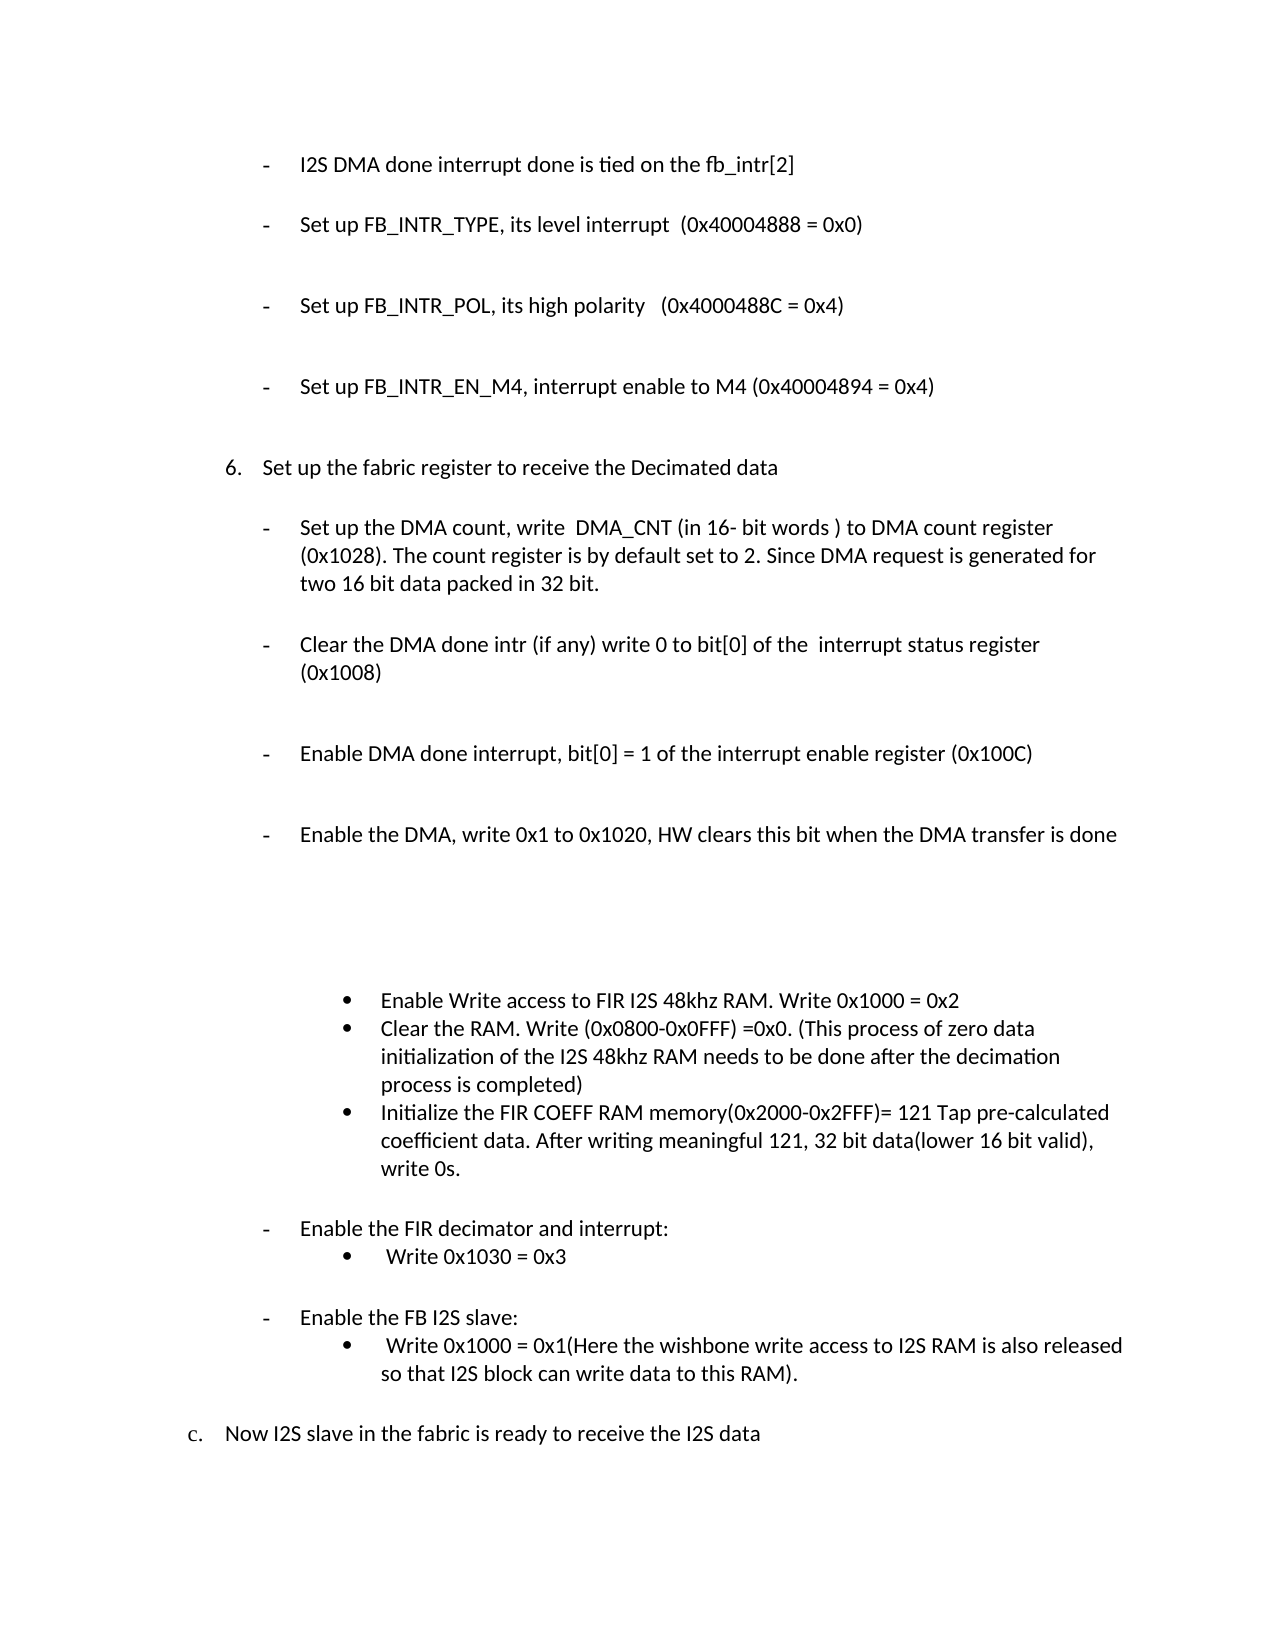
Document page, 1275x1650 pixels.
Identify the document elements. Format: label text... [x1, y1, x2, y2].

list Write 0x1000 = 0x1(Here the wishbone write access to I2S RAM is also released so that I2S block can write data to this RAM). [343, 1331, 1125, 1387]
list Clear the RAM. Write (0x0800-0x0FFF) =0x0. (This process of zero data initialization of the I2S 48khz RAM needs to be done after the decimation process is completed) [343, 1014, 1125, 1098]
list Set up FB_INTR_TYPE, its level interrupt (0x40004888 = 0x0) [262, 210, 1125, 238]
list Set up FB_INTR_EN_M4, interrupt enable to M4 (0x40004894 = 0x4) [262, 372, 1125, 400]
list Set up FB_INTR_POL, its high polarity (0x4000488C = 0x4) [262, 291, 1125, 319]
list Enable the DMA, write 0x1 to 0x1020, HW clears this bit when the DMA transfer is done [262, 820, 1125, 848]
list Enable Write access to FIR I2S 48khz RAM. Write 0x1000 = 0x2 [343, 986, 1125, 1014]
list Enable the FB I2S slave: [262, 1303, 1125, 1331]
list Now I2S slave in the fabric is ready to receive the I2S data [187, 1419, 1125, 1447]
list Set up the fabric register to receive the Decimated data [225, 453, 1125, 481]
list Enable the FIR decimator and interrupt: [262, 1214, 1125, 1242]
list Enable DMA done interrupt, bit[0] = 1 of the interrupt enable register (0x100C) [262, 739, 1125, 767]
list Clear the DMA done intr (if any) write 0 to bit[0] of the interrupt status register (0x1008) [262, 630, 1125, 686]
list I2S DMA done interrupt done is tied on the fb_intr[2] [262, 150, 1125, 178]
list Set up the DMA count, write DMA_CNT (in 16- bit words ) to DMA count register (0x1028). The count register is by default set to 2. Since DMA request is generated for two 16 bit data packed in 32 bit. [262, 513, 1125, 598]
list Write 0x1030 = 0x3 [343, 1242, 1125, 1271]
list Initialize the FIR COEFF RAM memory(0x2000-0x2FFF)= 121 Tap pre-calculated coefficient data. After writing meaningful 121, 32 bit data(lower 16 bit valid), write 0s. [343, 1098, 1125, 1182]
